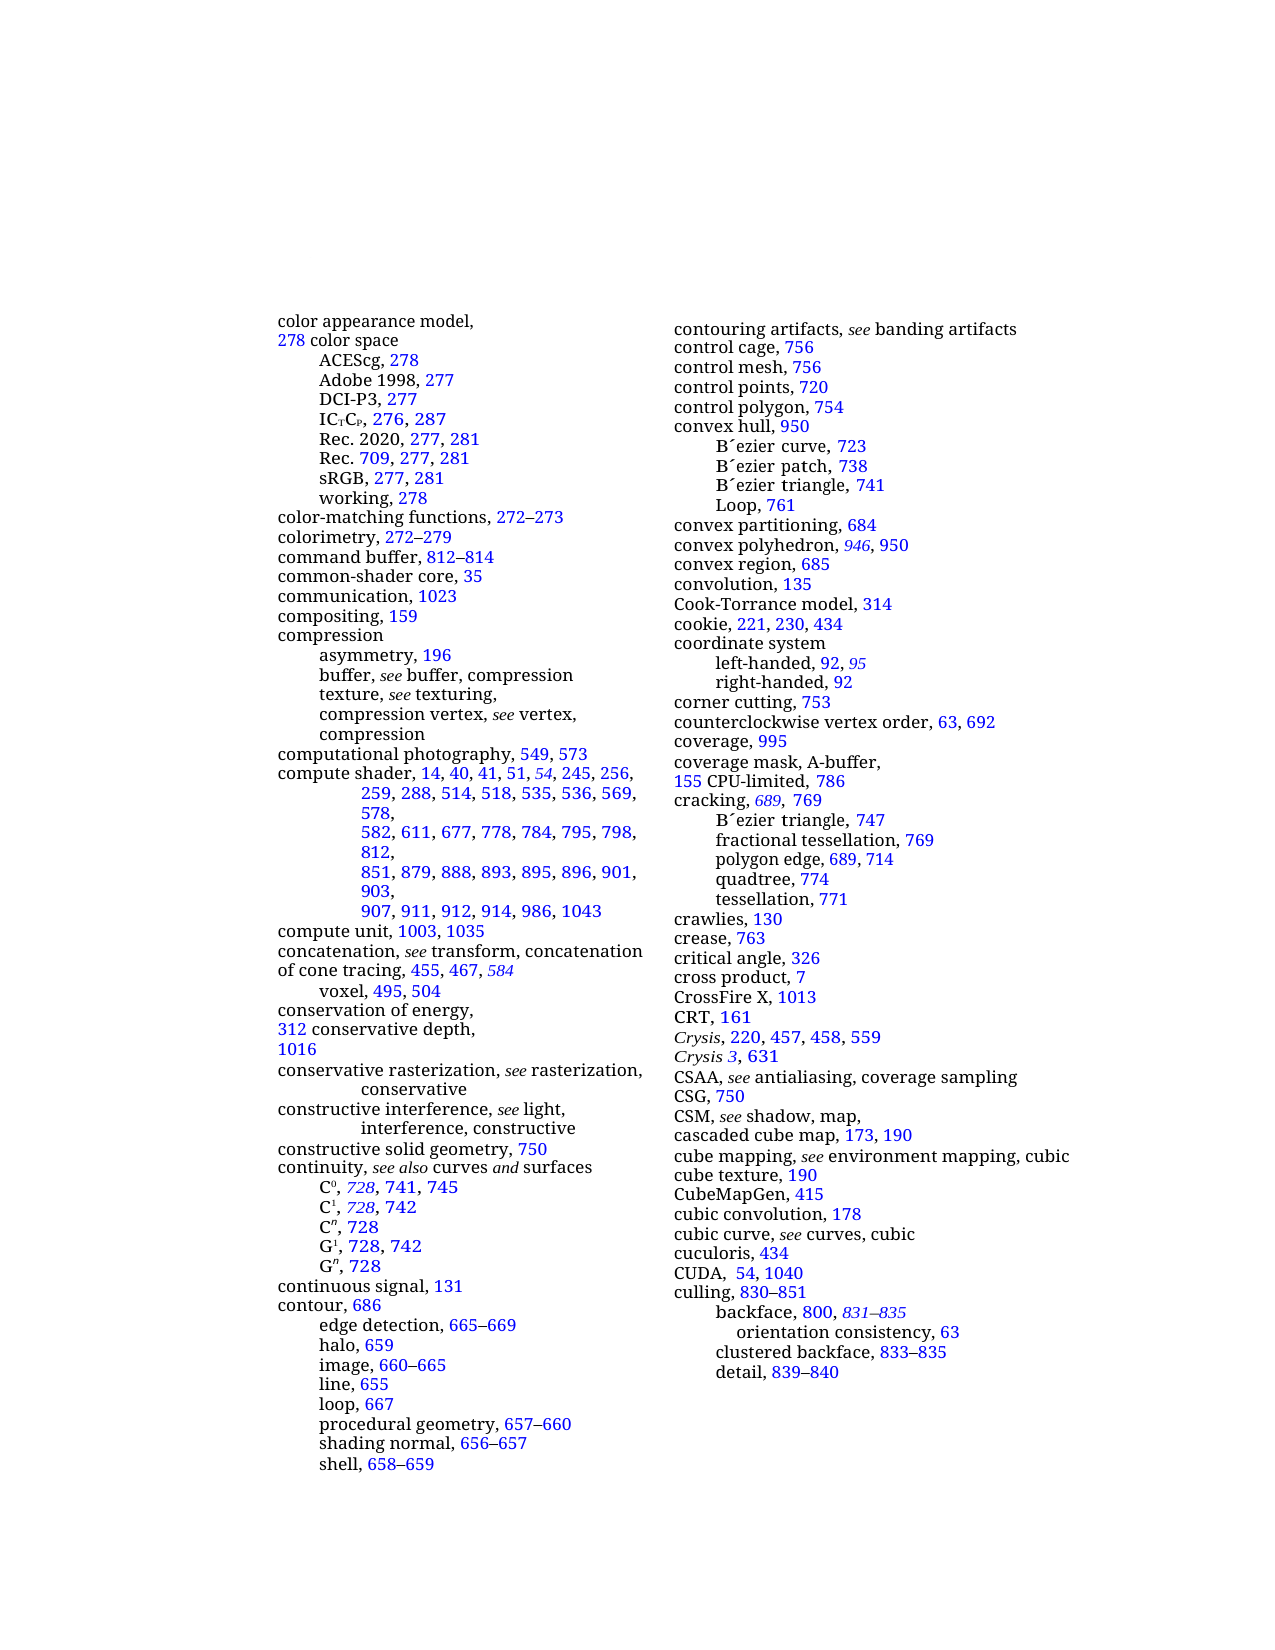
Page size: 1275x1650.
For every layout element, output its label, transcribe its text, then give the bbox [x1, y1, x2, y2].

text culling, 830–851 [674, 1283, 1096, 1303]
text shading normal, 656–657 [319, 1434, 652, 1454]
text control polygon, 754 [674, 397, 1096, 417]
text convex hull, 950 [674, 417, 1096, 437]
text cube mapping, see environment mapping, cubic cube texture, 190 [674, 1146, 1075, 1186]
text color appearance model, 278 color space [277, 312, 499, 351]
text tessellation, 771 [715, 889, 1096, 909]
text cookie, 221, 230, 434 coordinate system [674, 615, 897, 654]
text quadtree, 774 [715, 870, 1096, 889]
text C0, 728, 741, 745 [319, 1179, 652, 1198]
text sRGB, 277, 281 [319, 469, 652, 488]
text clustered backface, 833–835 [715, 1342, 1096, 1362]
text ACEScg, 278 [319, 351, 652, 370]
text cracking, 689, 769 [674, 792, 1096, 811]
text detail, 839–840 [715, 1362, 1096, 1383]
text compute shader, 14, 40, 41, 51, 54, 245, 256, [277, 764, 652, 784]
text coverage, 995 [674, 732, 1096, 752]
text coverage mask, A-buffer, 155 CPU-limited, 786 [674, 752, 897, 792]
text CUDA, 54, 1040 [674, 1264, 1096, 1283]
text ICTCP, 276, 287 [319, 409, 652, 429]
text colorimetry, 272–279 [277, 528, 652, 547]
text contouring artifacts, see banding artifacts control cage, 756 [674, 319, 1040, 359]
text convex region, 685 [674, 555, 1096, 574]
text right-handed, 92 [715, 673, 1096, 693]
text CSM, see shadow, map, cascaded cube map, 173, 190 [674, 1107, 933, 1146]
text line, 655 [319, 1375, 652, 1394]
text color-matching functions, 272–273 [277, 508, 652, 528]
text left-handed, 92, 95 [715, 654, 1096, 673]
text conservative rasterization, see rasterization, conservative [277, 1060, 652, 1100]
text orientation consistency, 63 [736, 1323, 1096, 1342]
text concatenation, see transform, concatenation of cone tracing, 455, 467, 584 [277, 942, 652, 981]
text convex partitioning, 684 [674, 516, 1096, 535]
text buffer, see buffer, compression texture, see texturing, compression vertex, see vertex, compression [319, 666, 603, 745]
text Adobe 1998, 277 [319, 370, 652, 390]
text 582, 611, 677, 778, 784, 795, 798, 812, [361, 823, 652, 862]
text CSAA, see antialiasing, coverage sampling CSG, 750 [674, 1067, 1040, 1107]
text counterclockwise vertex order, 63, 692 [674, 712, 1096, 732]
text contour, 686 [277, 1296, 652, 1316]
text fractional tessellation, 769 [715, 830, 1096, 850]
text procedural geometry, 657–660 [319, 1414, 652, 1434]
text cross product, 7 [674, 968, 1096, 988]
text B´ezier curve, 723 [715, 437, 1096, 456]
text constructive interference, see light, interference, constructive [277, 1100, 652, 1139]
text cubic convolution, 178 [674, 1205, 1096, 1224]
text B´ezier triangle, 747 [715, 811, 1096, 830]
text shell, 658–659 [319, 1454, 652, 1475]
text Loop, 761 [715, 496, 1096, 516]
text B´ezier patch, 738 [715, 456, 1096, 476]
text working, 278 [319, 488, 652, 508]
text continuous signal, 131 [277, 1276, 652, 1296]
text critical angle, 326 [674, 948, 1096, 968]
text compute unit, 1003, 1035 [277, 921, 652, 941]
text Cn, 728 [319, 1217, 652, 1237]
text constructive solid geometry, 750 continuity, see also curves and surfaces [277, 1139, 609, 1179]
text Rec. 2020, 277, 281 [319, 429, 652, 449]
text corner cutting, 753 [674, 693, 1096, 712]
text polygon edge, 689, 714 [715, 850, 1096, 870]
text Crysis, 220, 457, 458, 559 [674, 1027, 1096, 1047]
text control mesh, 756 [674, 359, 1096, 378]
text crawlies, 130 [674, 909, 1096, 929]
text CrossFire X, 1013 [674, 988, 1096, 1008]
text command buffer, 812–814 [277, 547, 652, 567]
text edge detection, 665–669 [319, 1316, 652, 1336]
text 851, 879, 888, 893, 895, 896, 901, 903, [361, 862, 652, 902]
text asymmetry, 196 [319, 647, 652, 666]
text 907, 911, 912, 914, 986, 1043 [361, 902, 652, 921]
text communication, 1023 [277, 587, 652, 606]
text Gn, 728 [319, 1257, 652, 1276]
text computational photography, 549, 573 [277, 745, 652, 764]
text image, 660–665 [319, 1355, 652, 1375]
text halo, 659 [319, 1336, 652, 1355]
text cubic curve, see curves, cubic cuculoris, 434 [674, 1225, 919, 1264]
text DCI-P3, 277 [319, 390, 652, 409]
text 259, 288, 514, 518, 535, 536, 569, 578, [361, 784, 652, 823]
text Cook-Torrance model, 314 [674, 594, 1096, 614]
text CubeMapGen, 415 [674, 1186, 1096, 1205]
text G1, 728, 742 [319, 1237, 652, 1257]
text convex polyhedron, 946, 950 [674, 535, 1096, 555]
text crease, 763 [674, 929, 1096, 948]
text B´ezier triangle, 741 [715, 476, 1096, 496]
text voxel, 495, 504 conservation of energy, 312 conservative depth, 1016 [277, 981, 499, 1060]
text common-shader core, 35 [277, 567, 652, 587]
text compositing, 159 compression [277, 607, 499, 647]
text loop, 667 [319, 1394, 652, 1414]
text Crysis 3, 631 [674, 1047, 1096, 1067]
text control points, 720 [674, 378, 1096, 397]
text convolution, 135 [674, 574, 1096, 594]
text C1, 728, 742 [319, 1198, 652, 1217]
text backface, 800, 831–835 [715, 1303, 1096, 1323]
text Rec. 709, 277, 281 [319, 449, 652, 469]
text CRT, 161 [674, 1008, 1096, 1027]
